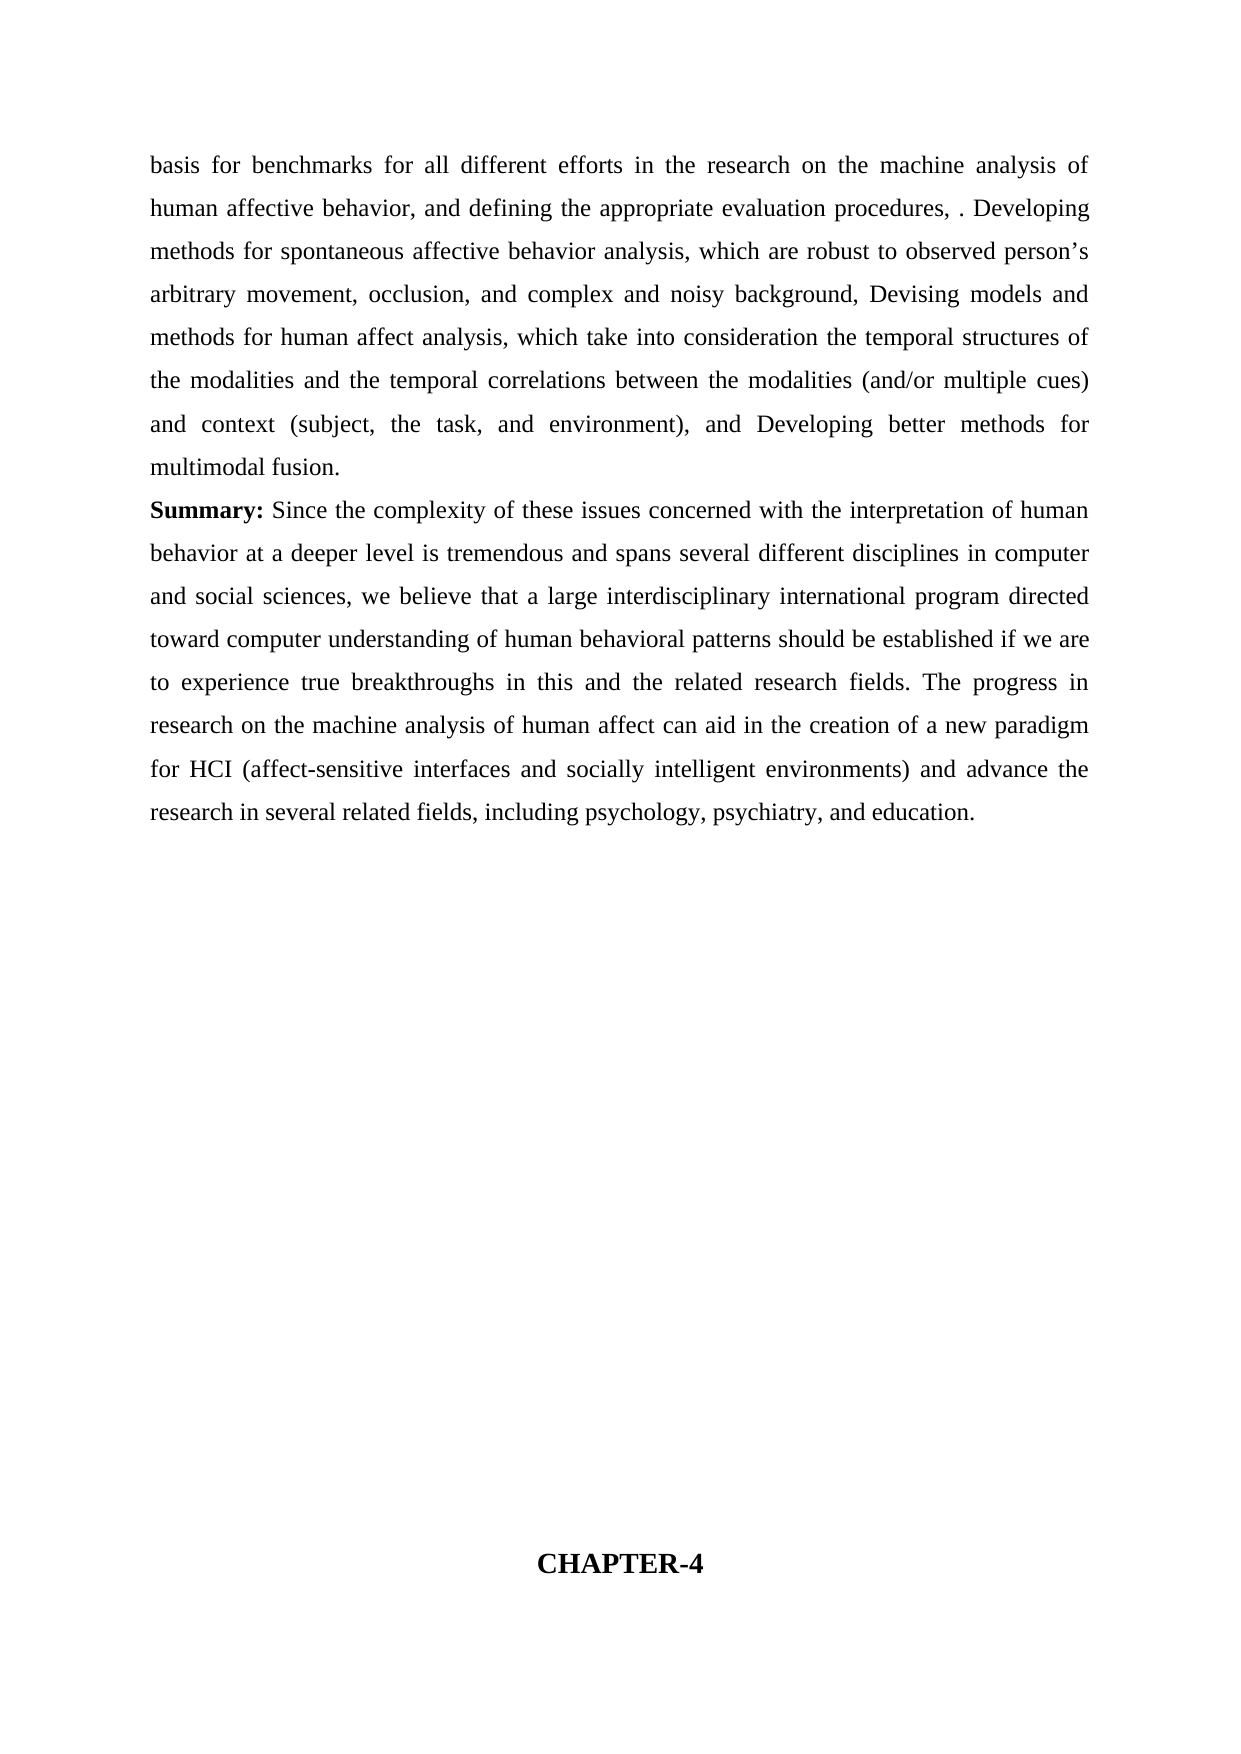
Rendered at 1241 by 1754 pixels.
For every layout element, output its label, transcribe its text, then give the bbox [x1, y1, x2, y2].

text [150, 150, 1090, 481]
text CHAPTER-4 [150, 1546, 1090, 1580]
text Summary: Since the complexity of these issues concerned with the interpretation of human behavior at a deeper level is tremendous and spans several different disciplines in computer and social sciences, we believe that a large interdisciplinary international program directed toward computer understanding of human behavioral patterns should be established if we are to experience true breakthroughs in this and the related research fields. The progress in research on the machine analysis of human affect can aid in the creation of a new paradigm for HCI (affect-sensitive interfaces and socially intelligent environments) and advance the research in several related fields, including psychology, psychiatry, and education. [150, 495, 1090, 826]
